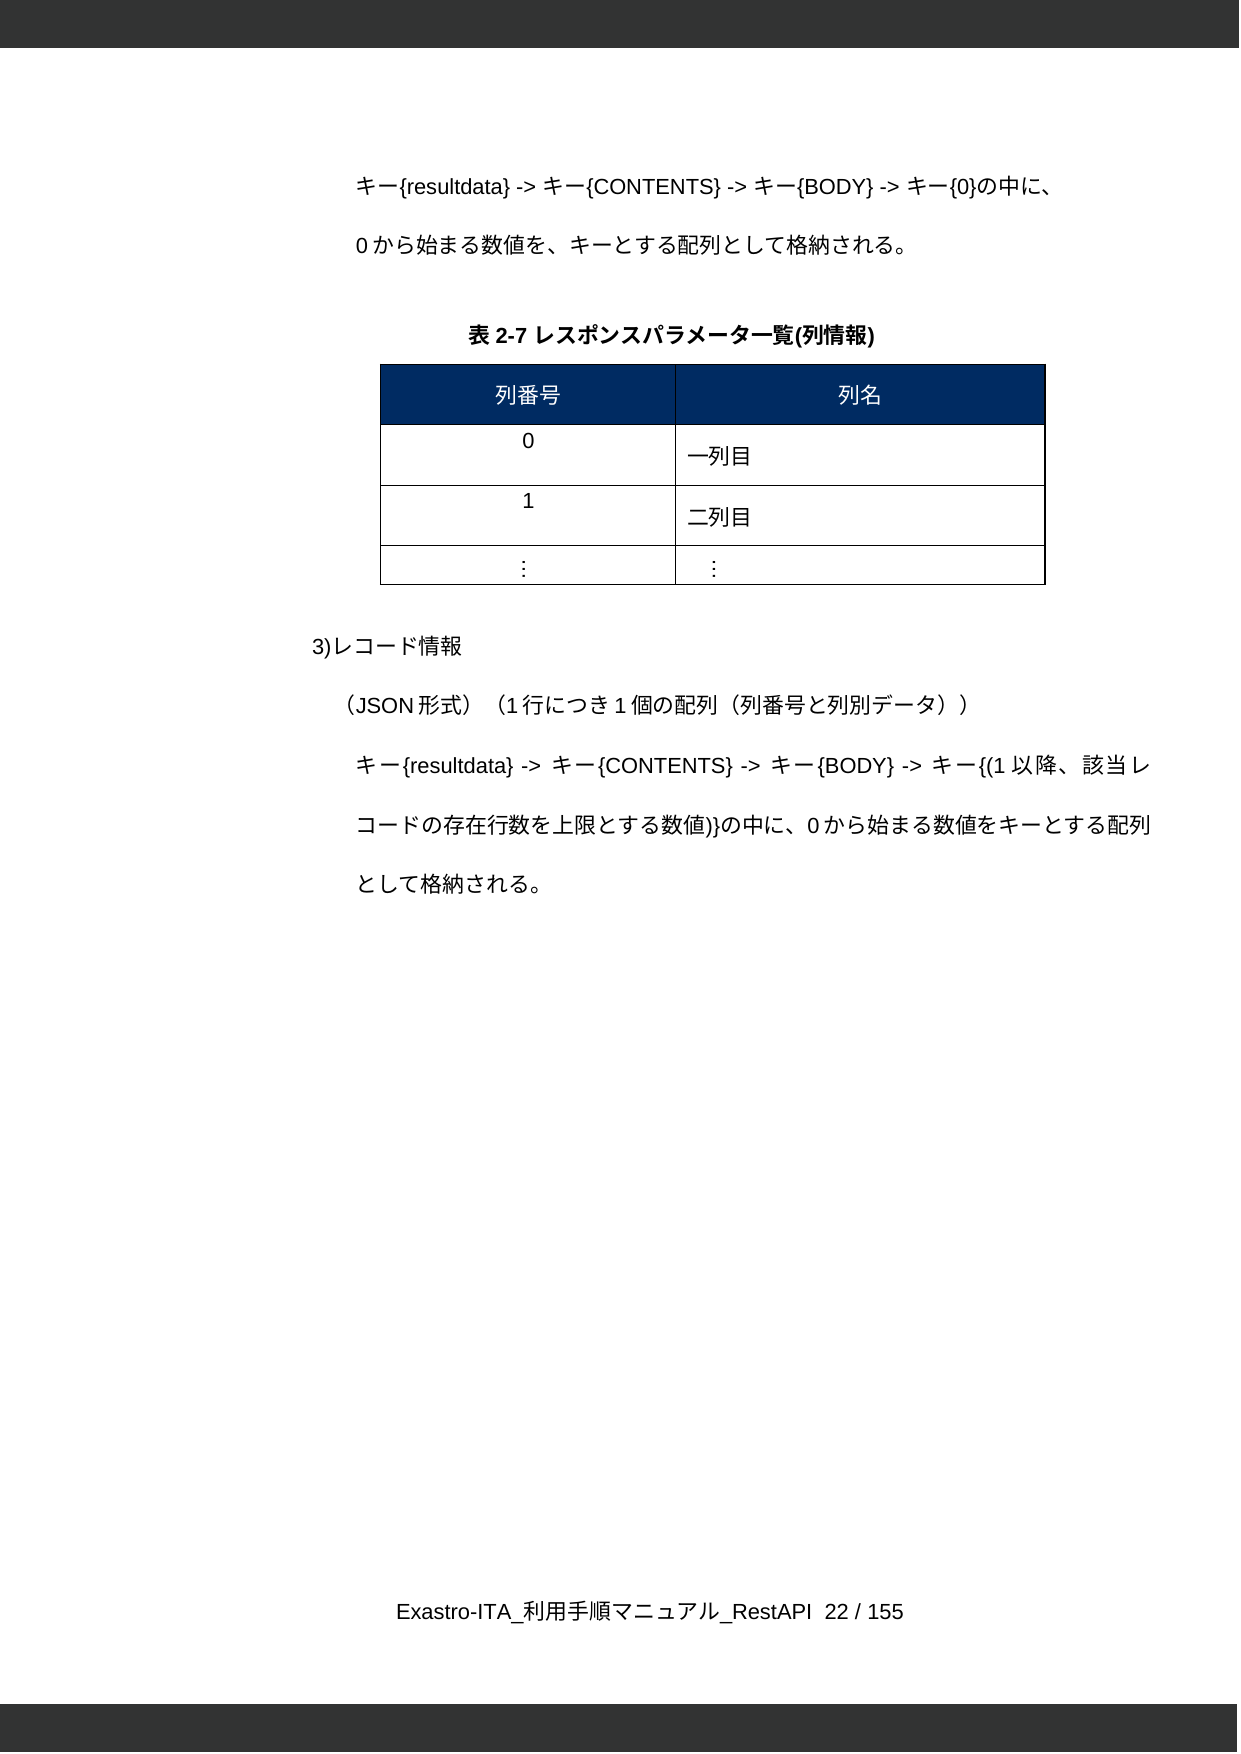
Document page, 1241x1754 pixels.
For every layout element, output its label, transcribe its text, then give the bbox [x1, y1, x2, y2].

table_cell … [381, 546, 675, 584]
table_cell … [676, 546, 1044, 584]
text 0から始まる数値を、キーとする配列として格納される。 [290, 214, 1152, 274]
text （JSON形式）（1行につき1個の配列（列番号と列別データ）） [290, 674, 1152, 734]
text 3)レコード情報 [290, 615, 1152, 674]
text 表 2-7 レスポンスパラメータ一覧(列情報) [191, 304, 1152, 363]
table_cell 一列目 [676, 425, 1044, 485]
text キー{resultdata} -> キー{CONTENTS} -> キー{BODY} -> キー{0}の中に、 [290, 155, 1152, 214]
picture [0, 0, 1239, 48]
text キー{resultdata} -> キー{CONTENTS} -> キー{BODY} -> キー{(1以降、該当レコードの存在行数を上限とする数値)}の中に、0から始まる数値をキーとする配列として格納される。 [356, 734, 1152, 913]
table_header 列番号 [381, 365, 675, 424]
table_cell 0 [381, 425, 675, 485]
table_header 列名 [676, 365, 1044, 424]
picture [0, 1704, 1237, 1752]
table_cell 二列目 [676, 486, 1044, 545]
table_cell 1 [381, 486, 675, 545]
